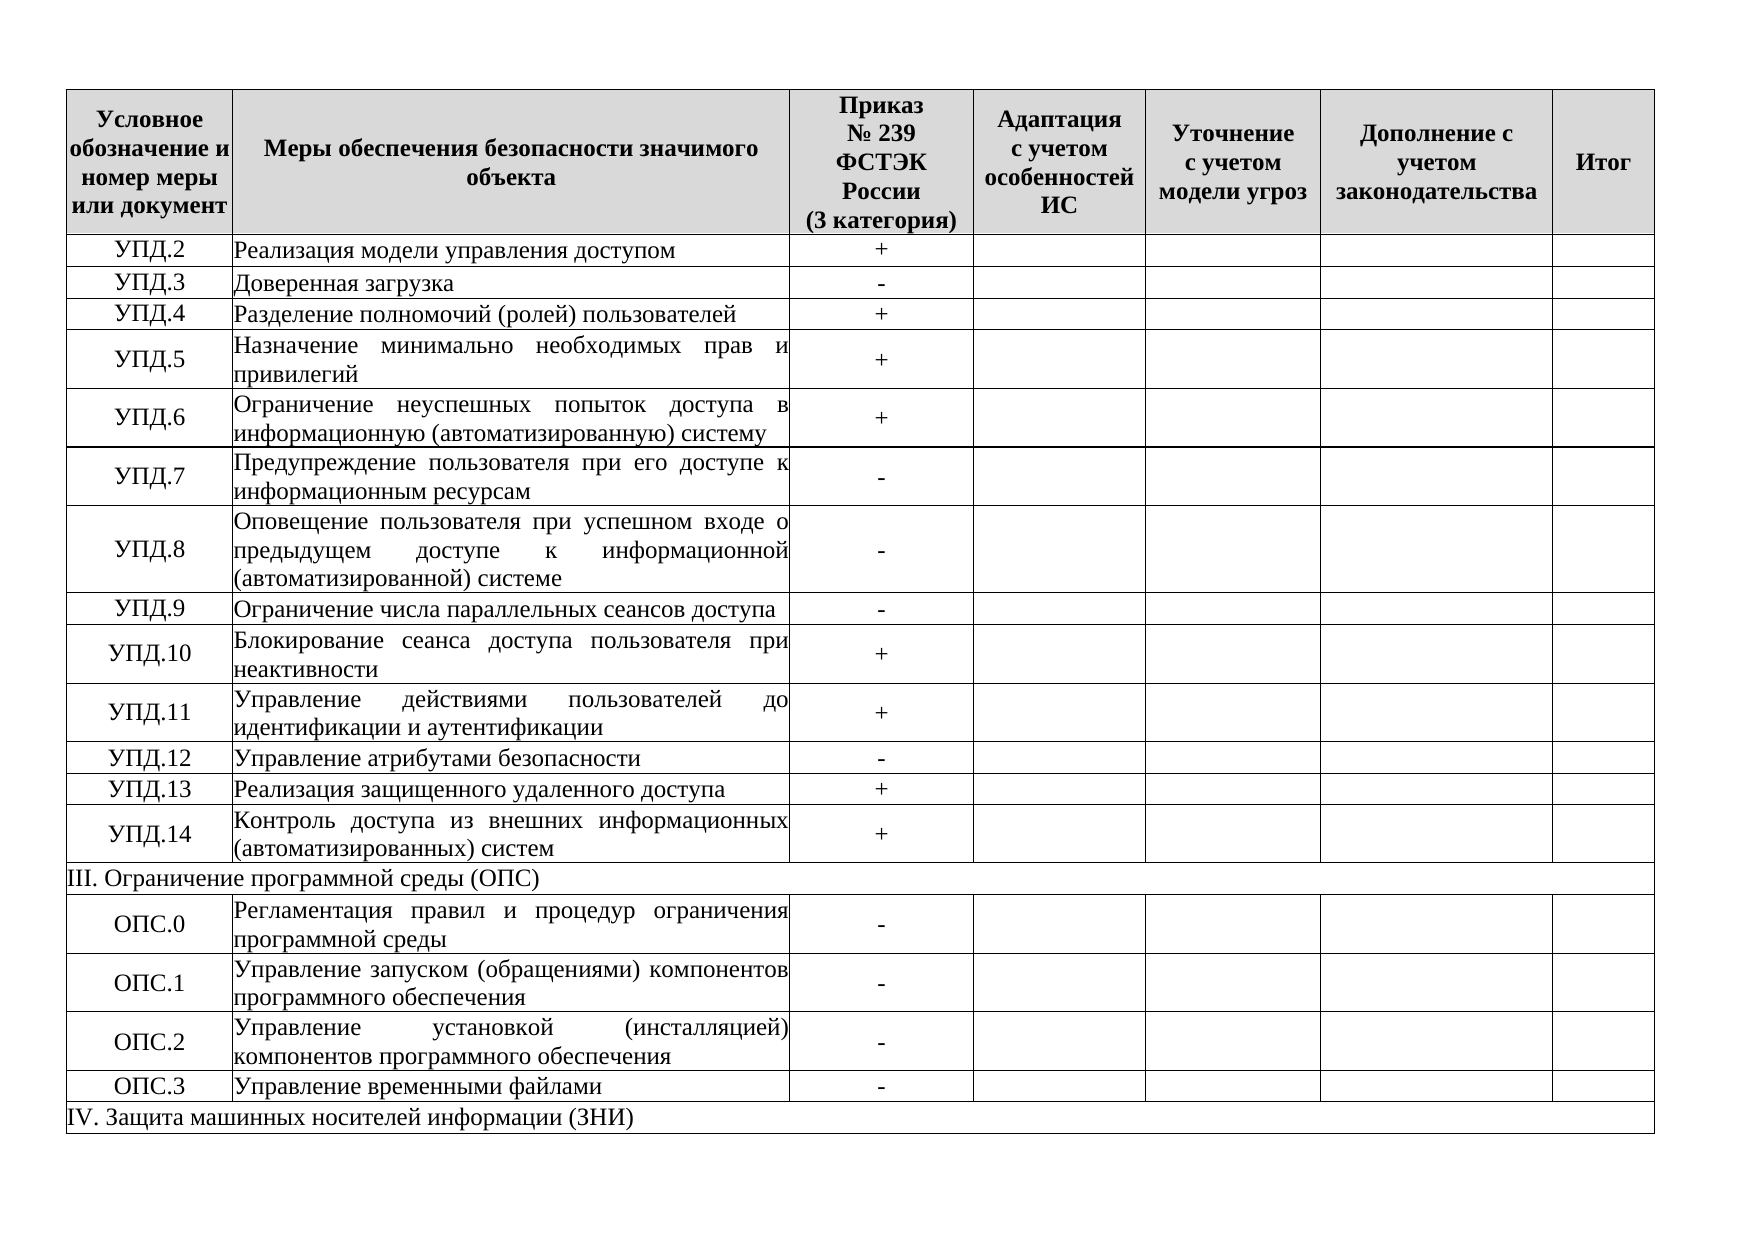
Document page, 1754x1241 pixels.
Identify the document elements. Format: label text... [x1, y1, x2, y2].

table_cell [1321, 267, 1552, 297]
table_header Адаптация с учетом особенностей ИС [974, 90, 1145, 233]
table_cell УПД.10 [67, 625, 232, 683]
table_cell [1146, 1012, 1320, 1070]
table_cell [1146, 954, 1320, 1011]
table_cell - [790, 506, 973, 592]
table_cell + [790, 774, 973, 804]
table_cell [1553, 684, 1654, 741]
table_cell [1146, 299, 1320, 329]
table_cell + [790, 805, 973, 862]
table_cell Управление запуском (обращениями) компонентов программного обеспечения [233, 954, 789, 1011]
table_cell [1321, 684, 1552, 741]
table_cell Ограничение неуспешных попыток доступа в информационную (автоматизированную) систему [233, 389, 789, 446]
table_cell [974, 895, 1145, 953]
table_cell УПД.14 [67, 805, 232, 862]
table_cell УПД.4 [67, 299, 232, 329]
table_cell УПД.8 [67, 506, 232, 592]
table_cell [1553, 954, 1654, 1011]
table_cell УПД.9 [67, 593, 232, 624]
table_cell [1146, 684, 1320, 741]
table_cell - [790, 895, 973, 953]
table_cell [1146, 506, 1320, 592]
table_cell [1146, 895, 1320, 953]
table_cell + [790, 625, 973, 683]
table_cell [1321, 805, 1552, 862]
table_cell - [790, 742, 973, 772]
table_cell [1321, 593, 1552, 624]
table_cell - [790, 267, 973, 297]
table_cell [974, 1012, 1145, 1070]
table_cell Реализация модели управления доступом [233, 235, 789, 266]
table_cell [1146, 267, 1320, 297]
table_cell [974, 235, 1145, 266]
table_cell + [790, 684, 973, 741]
table_cell УПД.5 [67, 330, 232, 388]
table_header Меры обеспечения безопасности значимого объекта [233, 90, 789, 233]
table_cell [974, 330, 1145, 388]
table_cell [1553, 625, 1654, 683]
table_cell ОПС.3 [67, 1071, 232, 1101]
table_header Уточнение с учетом модели угроз [1146, 90, 1320, 233]
table_cell ОПС.1 [67, 954, 232, 1011]
table_cell - [790, 1071, 973, 1101]
table_cell [1146, 235, 1320, 266]
table_cell [1321, 895, 1552, 953]
table_cell Блокирование сеанса доступа пользователя при неактивности [233, 625, 789, 683]
table_cell [1321, 1071, 1552, 1101]
table_cell [1553, 235, 1654, 266]
table_cell [1553, 299, 1654, 329]
table_cell Реализация защищенного удаленного доступа [233, 774, 789, 804]
table_cell Управление атрибутами безопасности [233, 742, 789, 772]
table_cell [1321, 742, 1552, 772]
table_cell [1146, 1071, 1320, 1101]
table_cell [974, 742, 1145, 772]
table_cell + [790, 389, 973, 446]
table_cell [1553, 593, 1654, 624]
table_cell [1553, 330, 1654, 388]
table_cell [1146, 774, 1320, 804]
table_cell [974, 593, 1145, 624]
table_cell УПД.3 [67, 267, 232, 297]
table_cell [974, 684, 1145, 741]
table_cell Предупреждение пользователя при его доступе к информационным ресурсам [233, 448, 789, 505]
table_cell [1553, 895, 1654, 953]
table_cell [1146, 330, 1320, 388]
table_cell Ограничение числа параллельных сеансов доступа [233, 593, 789, 624]
table_header Дополнение с учетом законодательства [1321, 90, 1552, 233]
table_cell [974, 267, 1145, 297]
table_cell [974, 805, 1145, 862]
table_cell [1553, 267, 1654, 297]
table_cell УПД.7 [67, 448, 232, 505]
table_header Итог [1553, 90, 1654, 233]
table_cell [1146, 448, 1320, 505]
table_cell Управление установкой (инсталляцией) компонентов программного обеспечения [233, 1012, 789, 1070]
table_cell [974, 506, 1145, 592]
table_cell [1321, 625, 1552, 683]
table_cell Регламентация правил и процедур ограничения программной среды [233, 895, 789, 953]
table_cell [1321, 1012, 1552, 1070]
table_cell [974, 954, 1145, 1011]
table_cell [1321, 235, 1552, 266]
table_cell [1321, 954, 1552, 1011]
table_cell [974, 774, 1145, 804]
table_cell + [790, 299, 973, 329]
table_cell УПД.2 [67, 235, 232, 266]
table_cell Оповещение пользователя при успешном входе о предыдущем доступе к информационной (автоматизированной) системе [233, 506, 789, 592]
table_cell [1553, 448, 1654, 505]
table_cell [974, 389, 1145, 446]
table_cell [1321, 330, 1552, 388]
table_cell ОПС.2 [67, 1012, 232, 1070]
table_cell [974, 1071, 1145, 1101]
table_cell [1146, 593, 1320, 624]
table_cell [974, 299, 1145, 329]
table_cell Назначение минимально необходимых прав и привилегий [233, 330, 789, 388]
table_cell УПД.12 [67, 742, 232, 772]
table_cell [1321, 506, 1552, 592]
table_cell - [790, 593, 973, 624]
table_cell Управление временными файлами [233, 1071, 789, 1101]
table_cell [1553, 774, 1654, 804]
table_cell [1553, 805, 1654, 862]
table_cell [1146, 389, 1320, 446]
table_cell [1553, 742, 1654, 772]
table_cell IV. Защита машинных носителей информации (ЗНИ) [67, 1102, 1654, 1133]
table_cell [974, 625, 1145, 683]
table_cell - [790, 954, 973, 1011]
table_cell Доверенная загрузка [233, 267, 789, 297]
table_cell Управление действиями пользователей до идентификации и аутентификации [233, 684, 789, 741]
table_cell ОПС.0 [67, 895, 232, 953]
table_cell [1321, 774, 1552, 804]
table_cell УПД.13 [67, 774, 232, 804]
table_cell - [790, 1012, 973, 1070]
table_header Условное обозначение и номер меры или документ [67, 90, 232, 233]
table_cell [1146, 742, 1320, 772]
table_cell Контроль доступа из внешних информационных (автоматизированных) систем [233, 805, 789, 862]
table_cell [974, 448, 1145, 505]
table_cell УПД.11 [67, 684, 232, 741]
table_cell [1321, 448, 1552, 505]
table_cell [1553, 1012, 1654, 1070]
table_cell - [790, 448, 973, 505]
table_cell + [790, 330, 973, 388]
table_cell Разделение полномочий (ролей) пользователей [233, 299, 789, 329]
table_cell [1321, 389, 1552, 446]
table_cell [1553, 1071, 1654, 1101]
table_cell [1553, 506, 1654, 592]
table_cell + [790, 235, 973, 266]
table_cell III. Ограничение программной среды (ОПС) [67, 863, 1654, 894]
table_header Приказ № 239 ФСТЭК России (3 категория) [790, 90, 973, 233]
table_cell [1553, 389, 1654, 446]
table_cell [1146, 805, 1320, 862]
table_cell УПД.6 [67, 389, 232, 446]
table_cell [1146, 625, 1320, 683]
table_cell [1321, 299, 1552, 329]
